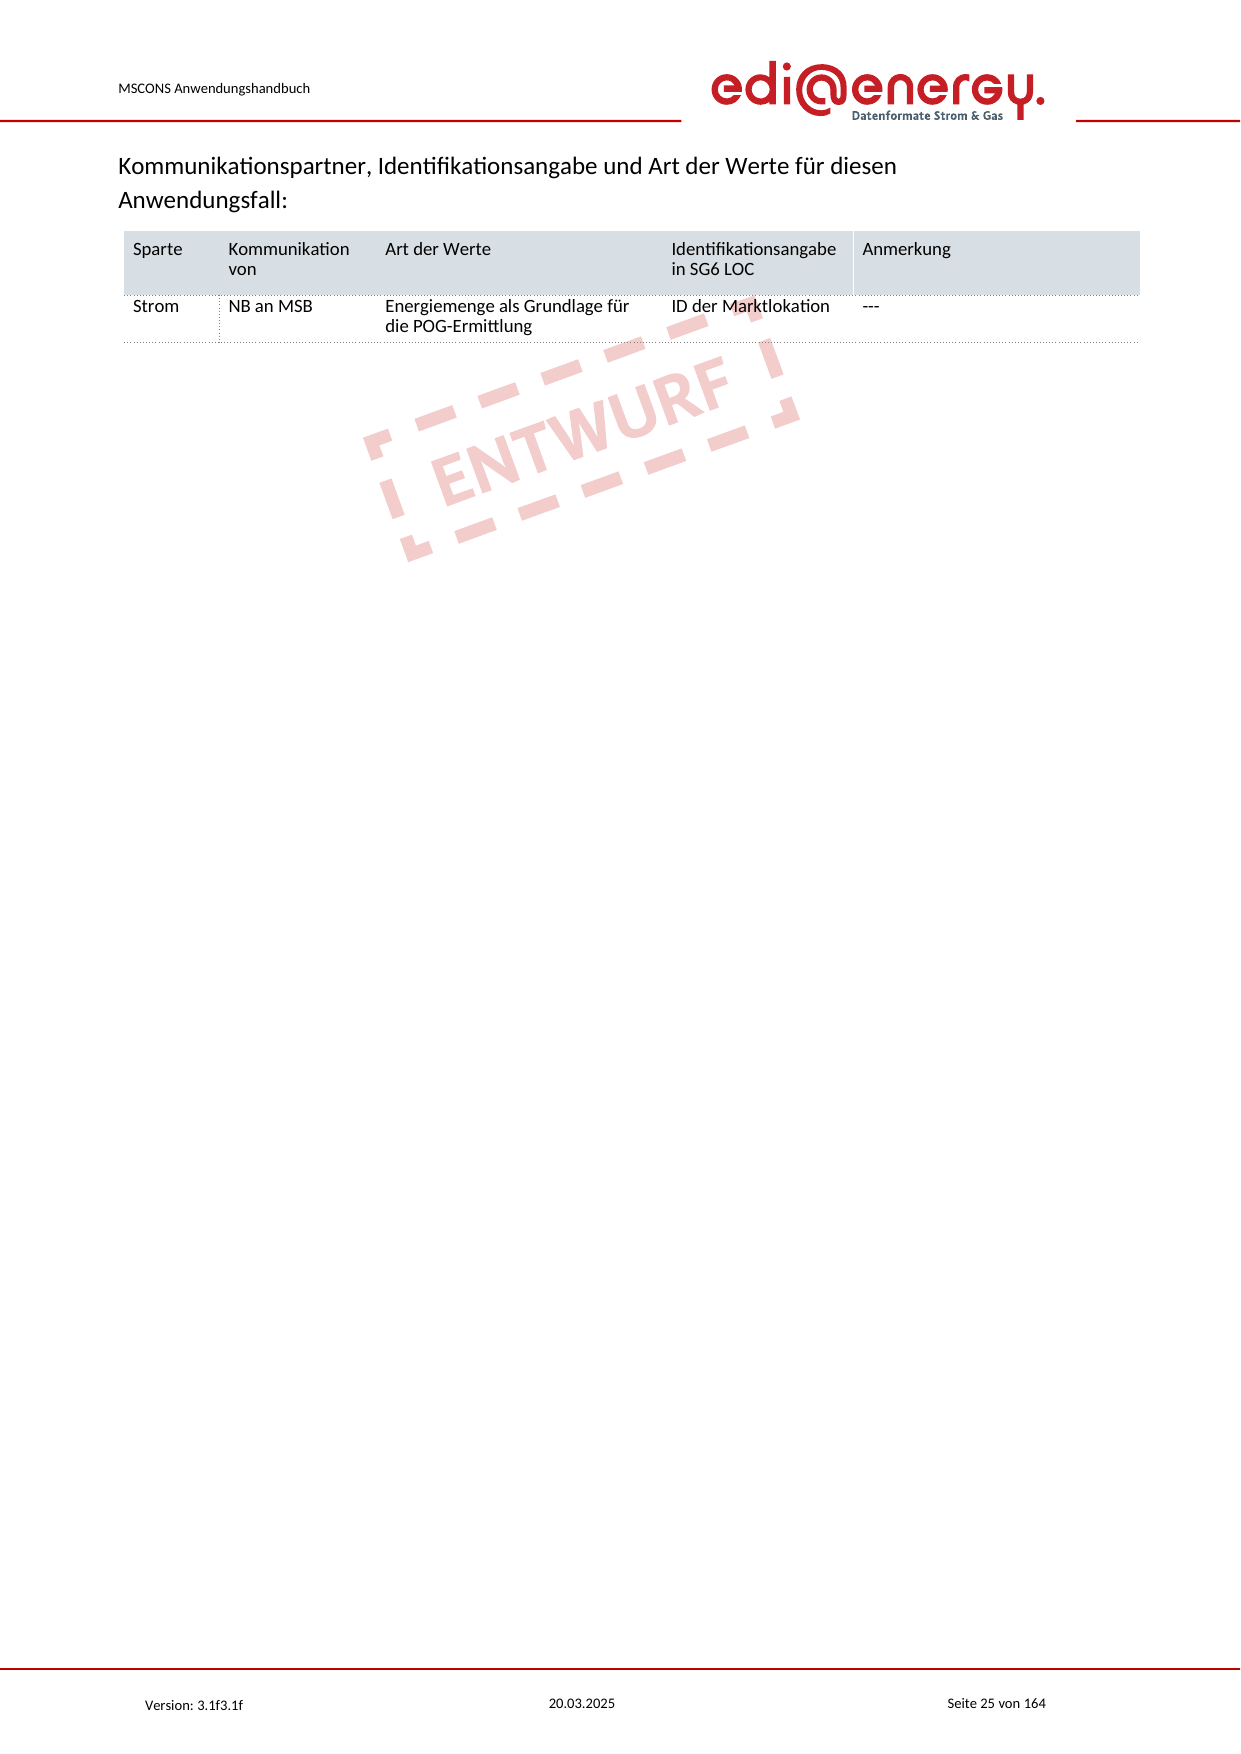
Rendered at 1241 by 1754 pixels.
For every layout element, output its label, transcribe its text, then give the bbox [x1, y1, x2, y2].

table_header Anmerkung [854, 231, 1140, 295]
text Kommunikationspartner, Identifikationsangabe und Art der Werte für diesen Anwendungsfall: [118, 148, 1045, 214]
table_cell ID der Marktlokation [663, 295, 853, 342]
table_cell --- [854, 295, 1140, 342]
table_header Identifikationsangabe in SG6 LOC [663, 231, 853, 295]
table_header Art der Werte [376, 231, 663, 295]
table_header Kommunikation von [219, 231, 376, 295]
table_cell Energiemenge als Grundlage für die POG-Ermittlung [376, 295, 663, 342]
table_cell Strom [124, 295, 219, 342]
table_cell NB an MSB [219, 295, 376, 342]
table_header Sparte [124, 231, 219, 295]
